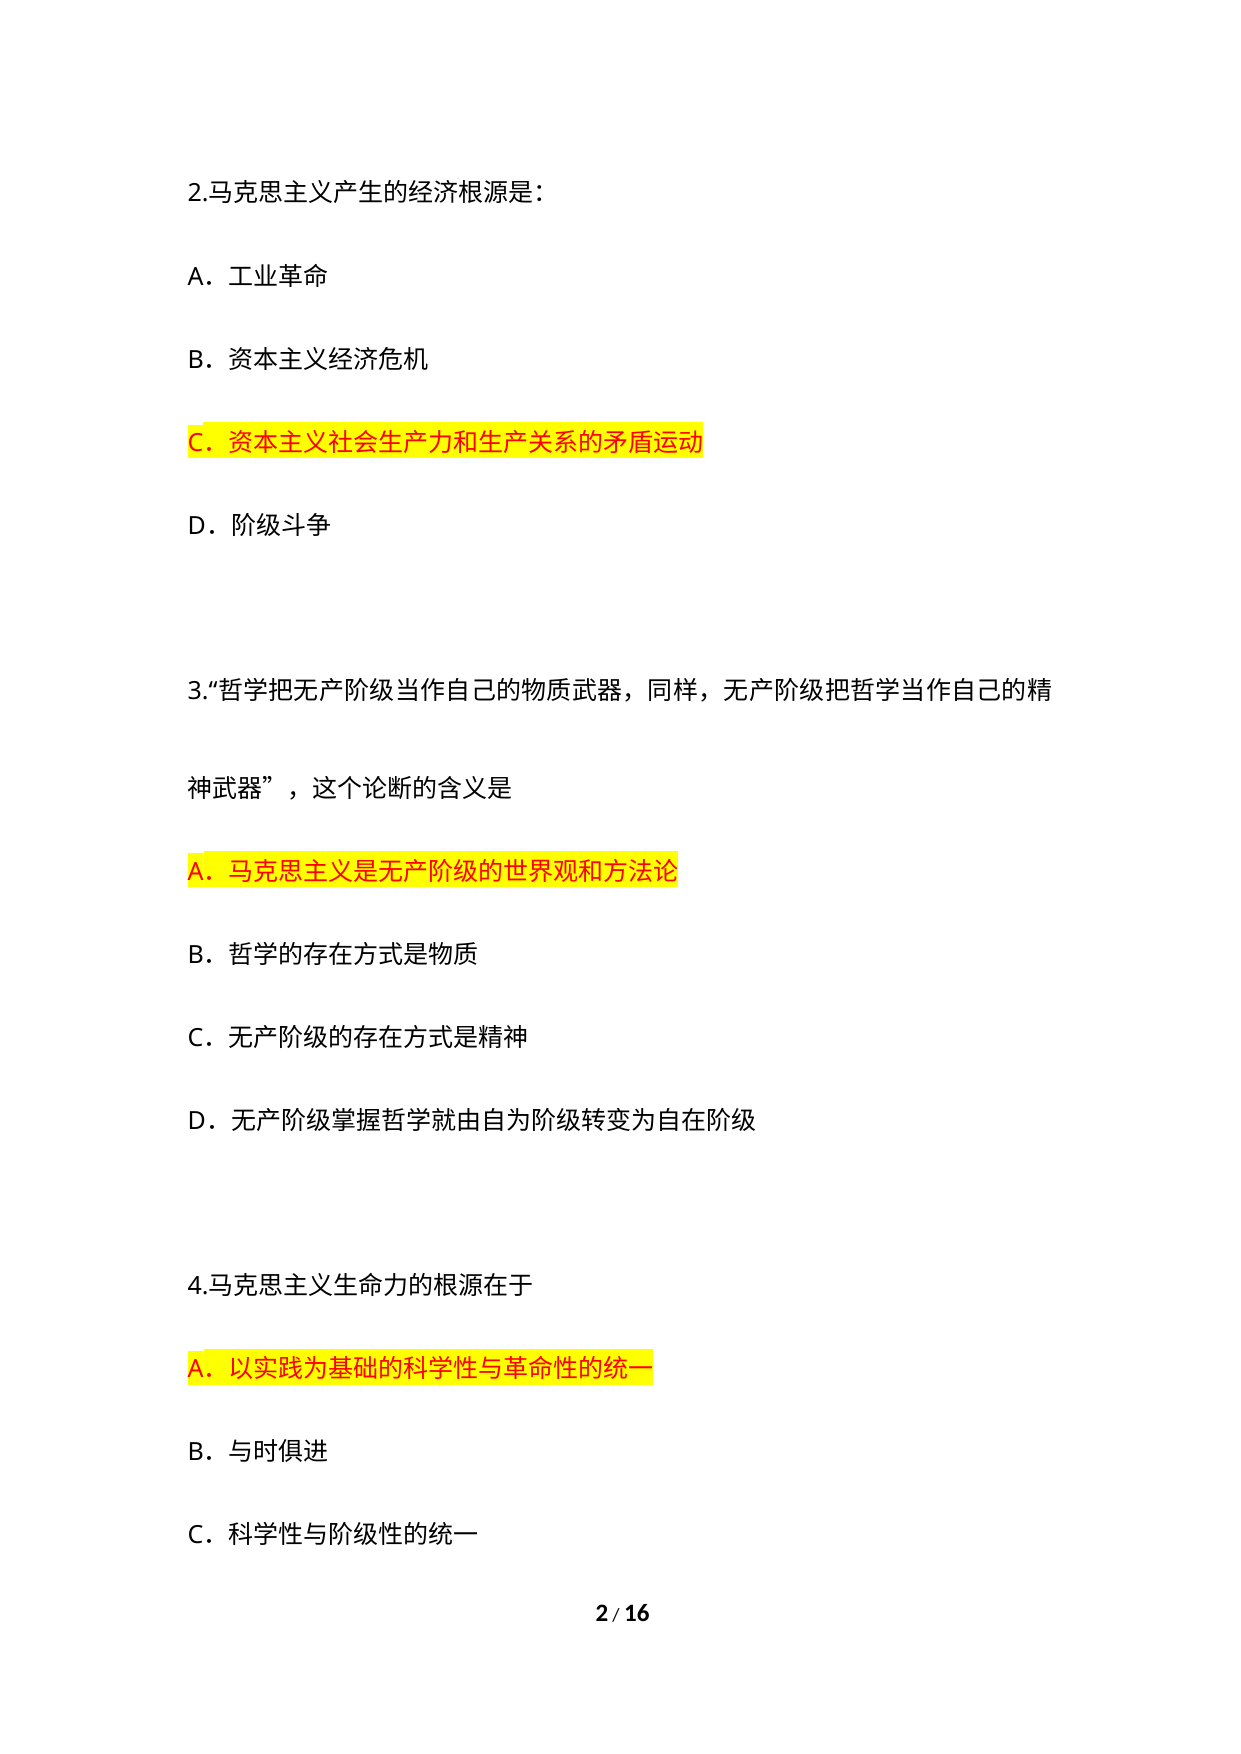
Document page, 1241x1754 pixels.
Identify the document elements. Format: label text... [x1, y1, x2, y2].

text D．阶级斗争 [187, 491, 1053, 556]
text 2.马克思主义产生的经济根源是： [187, 158, 1053, 223]
text C．无产阶级的存在方式是精神 [187, 1003, 1053, 1068]
text 4.马克思主义生命力的根源在于 [187, 1251, 1053, 1316]
text C．资本主义社会生产力和生产关系的矛盾运动 [187, 408, 1053, 473]
text A．工业革命 [187, 242, 1053, 307]
text C．科学性与阶级性的统一 [187, 1501, 1053, 1566]
text A．马克思主义是无产阶级的世界观和方法论 [187, 837, 1053, 902]
text D．无产阶级掌握哲学就由自为阶级转变为自在阶级 [187, 1086, 1053, 1151]
text B．资本主义经济危机 [187, 325, 1053, 390]
text A．以实践为基础的科学性与革命性的统一 [187, 1334, 1053, 1399]
text B．哲学的存在方式是物质 [187, 920, 1053, 985]
text 3.“哲学把无产阶级当作自己的物质武器，同样，无产阶级把哲学当作自己的精神武器”，这个论断的含义是 [187, 656, 1053, 819]
text B．与时俱进 [187, 1417, 1053, 1482]
